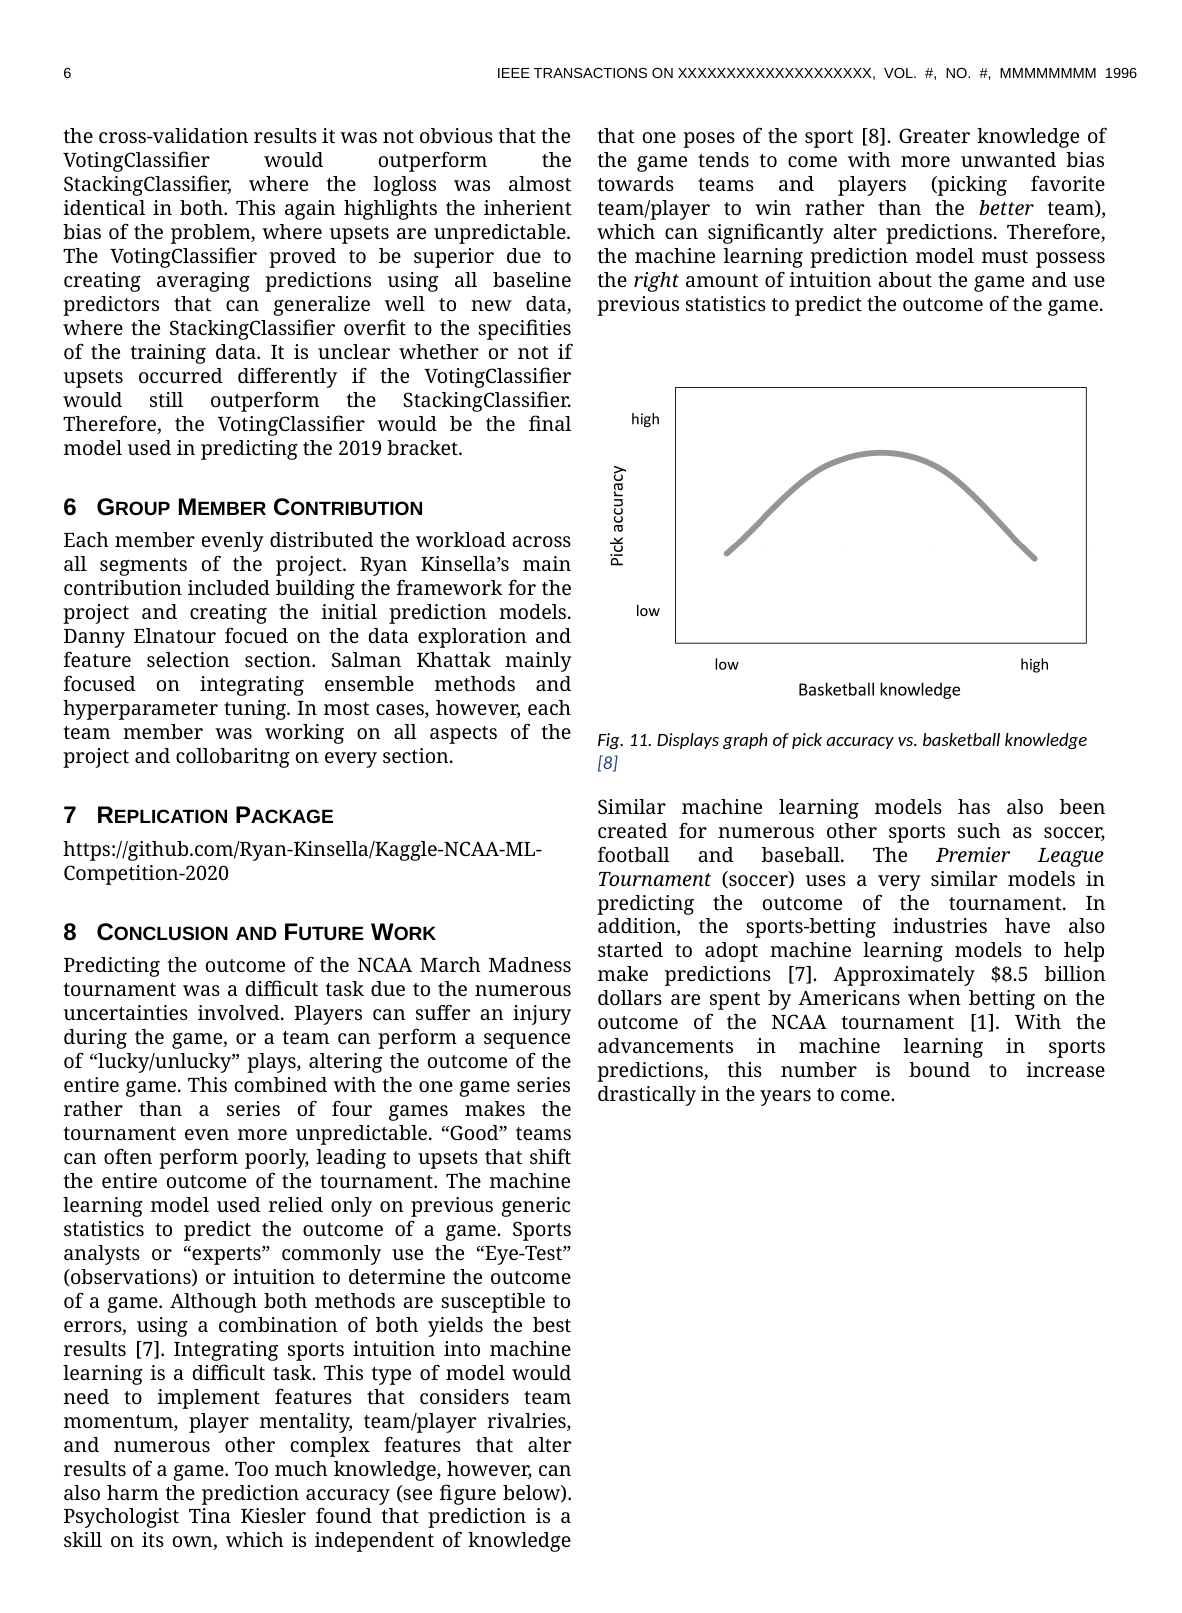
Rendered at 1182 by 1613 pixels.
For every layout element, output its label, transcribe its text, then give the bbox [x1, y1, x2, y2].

text Predicting the outcome of the NCAA March Madness tournament was a difficult task due to the numerous uncertainties involved. Players can suffer an injury during the game, or a team can perform a sequence of “lucky/unlucky” plays, altering the outcome of the entire game. This combined with the one game series rather than a series of four games makes the tournament even more unpredictable. “Good” teams can often perform poorly, leading to upsets that shift the entire outcome of the tournament. The machine learning model used relied only on previous generic statistics to predict the outcome of a game. Sports analysts or “experts” commonly use the “Eye-Test” (observations) or intuition to determine the outcome of a game. Although both methods are susceptible to errors, using a combination of both yields the best results . Integrating sports intuition into machine learning is a difficult task. This type of model would need to implement features that considers team momentum, player mentality, team/player rivalries, and numerous other complex features that alter results of a game. Too much knowledge, however, can also harm the prediction accuracy (see figure below). Psychologist Tina Kiesler found that prediction is a skill on its own, which is independent of knowledge that one poses of the sport. Greater knowledge of the game tends to come with more unwanted bias towards teams and players (picking favorite team/player to win rather than the better team), which can significantly alter predictions. Therefore, the machine learning prediction model must possess the right amount of intuition about the game and use previous statistics to predict the outcome of the game. [63, 954, 572, 1553]
text https://github.com/Ryan-Kinsella/Kaggle-NCAA-ML-Competition-2020 [63, 837, 572, 885]
subtitle 7 Replication Package [63, 802, 572, 829]
text Fig. 11. Displays graph of pick accuracy vs. basketball knowledge [597, 728, 1106, 774]
text The VotingClassifer was able to predict at an accuracy of 71.9%, and the StackingClassier only an accuacy of 57.8%, with the specifics shown in Table above. From the cross-validation results it was not obvious that the VotingClassifier would outperform the StackingClassifier, where the logloss was almost identical in both. This again highlights the inherient bias of the problem, where upsets are unpredictable. The VotingClassifier proved to be superior due to creating averaging predictions using all baseline predictors that can generalize well to new data, where the StackingClassifier overfit to the specifities of the training data. It is unclear whether or not if upsets occurred differently if the VotingClassifier would still outperform the StackingClassifier. Therefore, the VotingClassifier would be the final model used in predicting the 2019 bracket. [63, 124, 572, 460]
subtitle 6 Group Member Contribution [63, 493, 572, 520]
text Similar machine learning models has also been created for numerous other sports such as soccer, football and baseball. The Premier League Tournament (soccer) uses a very similar models in predicting the outcome of the tournament. In addition, the sports-betting industries have also started to adopt machine learning models to help make predictions . Approximately $8.5 billion dollars are spent by Americans when betting on the outcome of the NCAA tournament . With the advancements in machine learning in sports predictions, this number is bound to increase drastically in the years to come. [597, 795, 1106, 1106]
subtitle 8 Conclusion and Future Work [63, 918, 572, 945]
text Each member evenly distributed the workload across all segments of the project. Ryan Kinsella’s main contribution included building the framework for the project and creating the initial prediction models. Danny Elnatour focued on the data exploration and feature selection section. Salman Khattak mainly focused on integrating ensemble methods and hyperparameter tuning. In most cases, however, each team member was working on all aspects of the project and collobaritng on every section. [63, 529, 572, 768]
picture [597, 381, 1094, 708]
